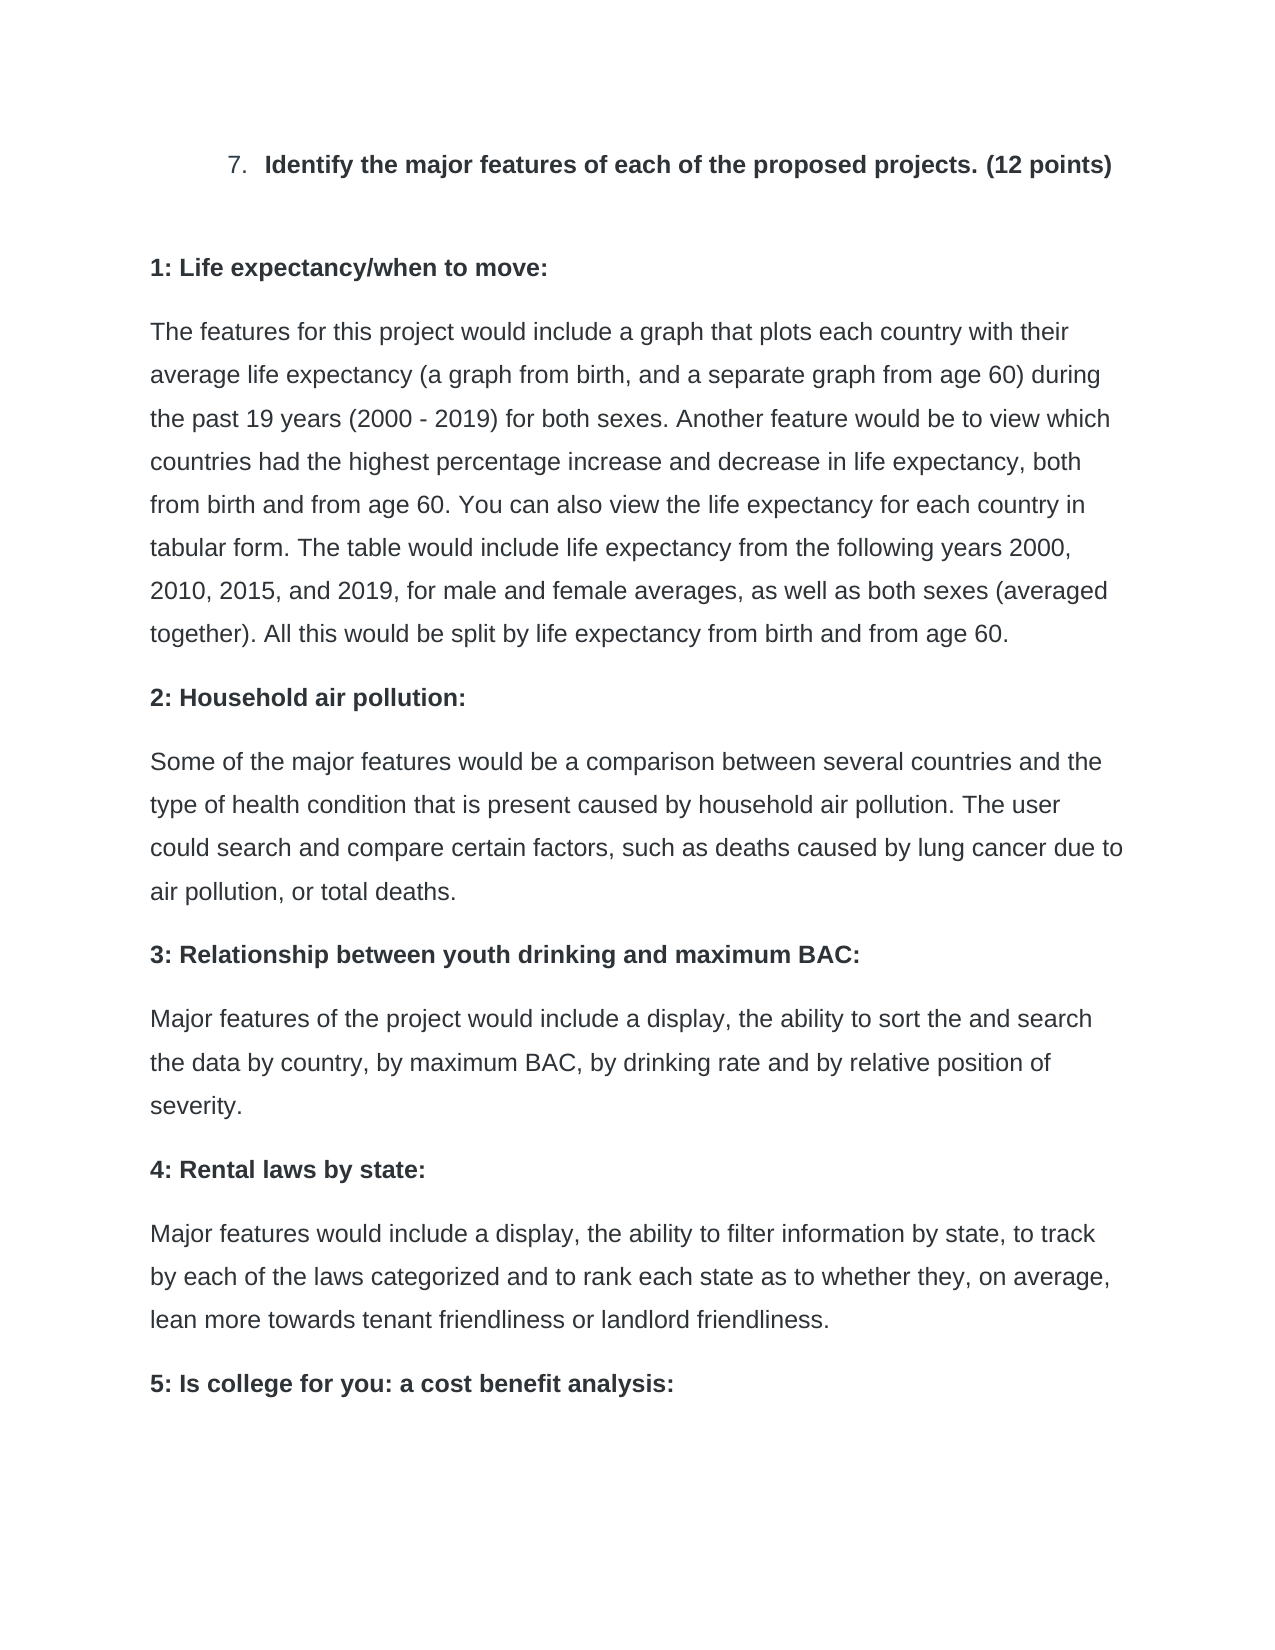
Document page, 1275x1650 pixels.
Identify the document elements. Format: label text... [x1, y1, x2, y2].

text 4: Rental laws by state: [150, 1155, 1125, 1183]
text 3: Relationship between youth drinking and maximum BAC: [150, 941, 1125, 969]
text 1: Life expectancy/when to move: [150, 253, 1125, 282]
text Major features would include a display, the ability to filter information by state, to track by each of the laws categorized and to rank each state as to whether they, on average, lean more towards tenant friendliness or landlord friendliness. [150, 1219, 1125, 1334]
text Major features of the project would include a display, the ability to sort the and search the data by country, by maximum BAC, by drinking rate and by relative position of severity. [150, 1004, 1125, 1119]
text 5: Is college for you: a cost benefit analysis: [150, 1369, 1125, 1398]
text The features for this project would include a graph that plots each country with their average life expectancy (a graph from birth, and a separate graph from age 60) during the past 19 years (2000 - 2019) for both sexes. Another feature would be to view which countries had the highest percentage increase and decrease in life expectancy, both from birth and from age 60. You can also view the life expectancy for each country in tabular form. The table would include life expectancy from the following years 2000, 2010, 2015, and 2019, for male and female averages, as well as both sexes (averaged together). All this would be split by life expectancy from birth and from age 60. [150, 317, 1125, 648]
list Identify the major features of each of the proposed projects. (12 points) [227, 150, 1125, 179]
text 2: Household air pollution: [150, 683, 1125, 712]
text Some of the major features would be a comparison between several countries and the type of health condition that is present caused by household air pollution. The user could search and compare certain factors, such as deaths caused by lung cancer due to air pollution, or total deaths. [150, 747, 1125, 905]
